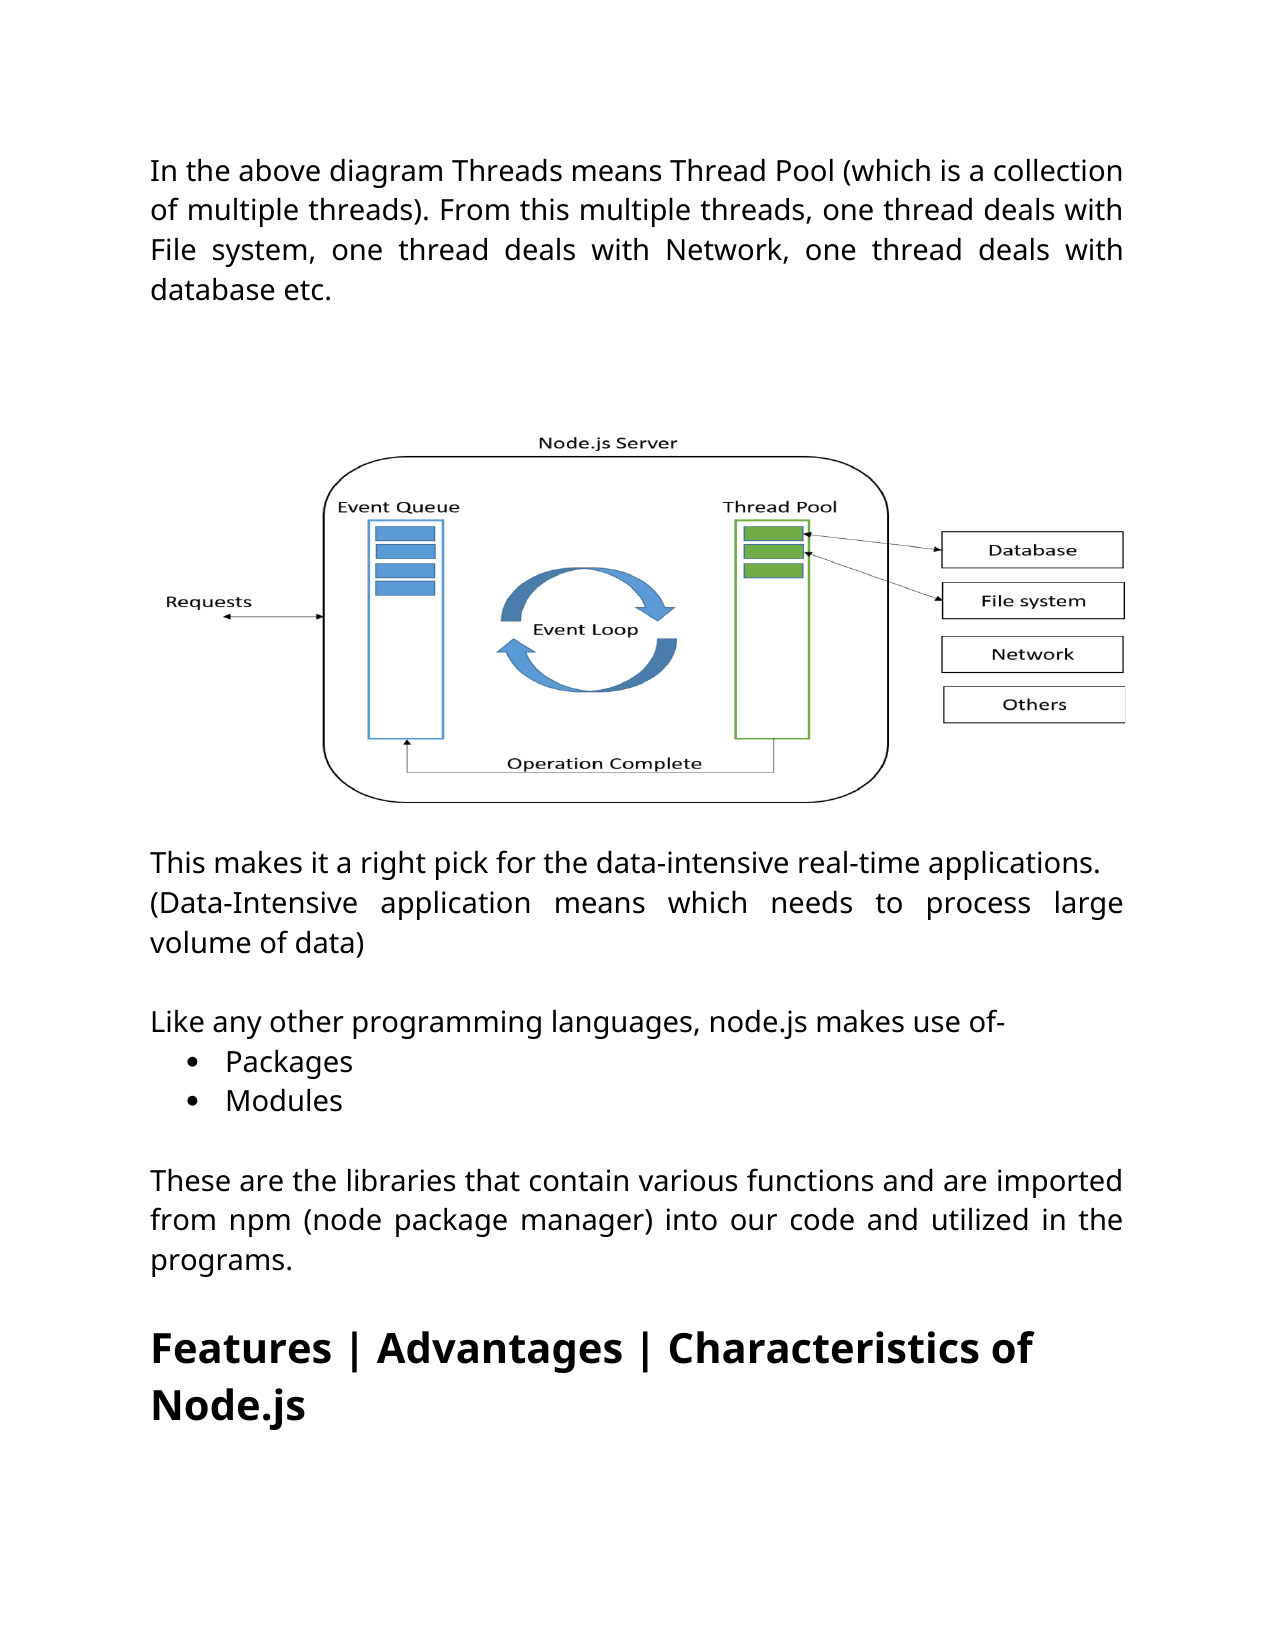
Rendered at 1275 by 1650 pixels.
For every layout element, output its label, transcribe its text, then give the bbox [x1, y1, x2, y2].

text In the above diagram Threads means Thread Pool (which is a collection of multiple threads). From this multiple threads, one thread deals with File system, one thread deals with Network, one thread deals with database etc. [150, 150, 1125, 309]
text Features | Advantages | Characteristics of Node.js [150, 1319, 1125, 1432]
text Like any other programming languages, node.js makes use of- [150, 1001, 1125, 1041]
text This makes it a right pick for the data-intensive real-time applications. [150, 842, 1125, 882]
text (Data-Intensive application means which needs to process large volume of data) [150, 882, 1125, 962]
picture [150, 427, 1125, 803]
list Modules [187, 1081, 1125, 1120]
text These are the libraries that contain various functions and are imported from npm (node package manager) into our code and utilized in the programs. [150, 1160, 1125, 1279]
list Packages [187, 1041, 1125, 1081]
